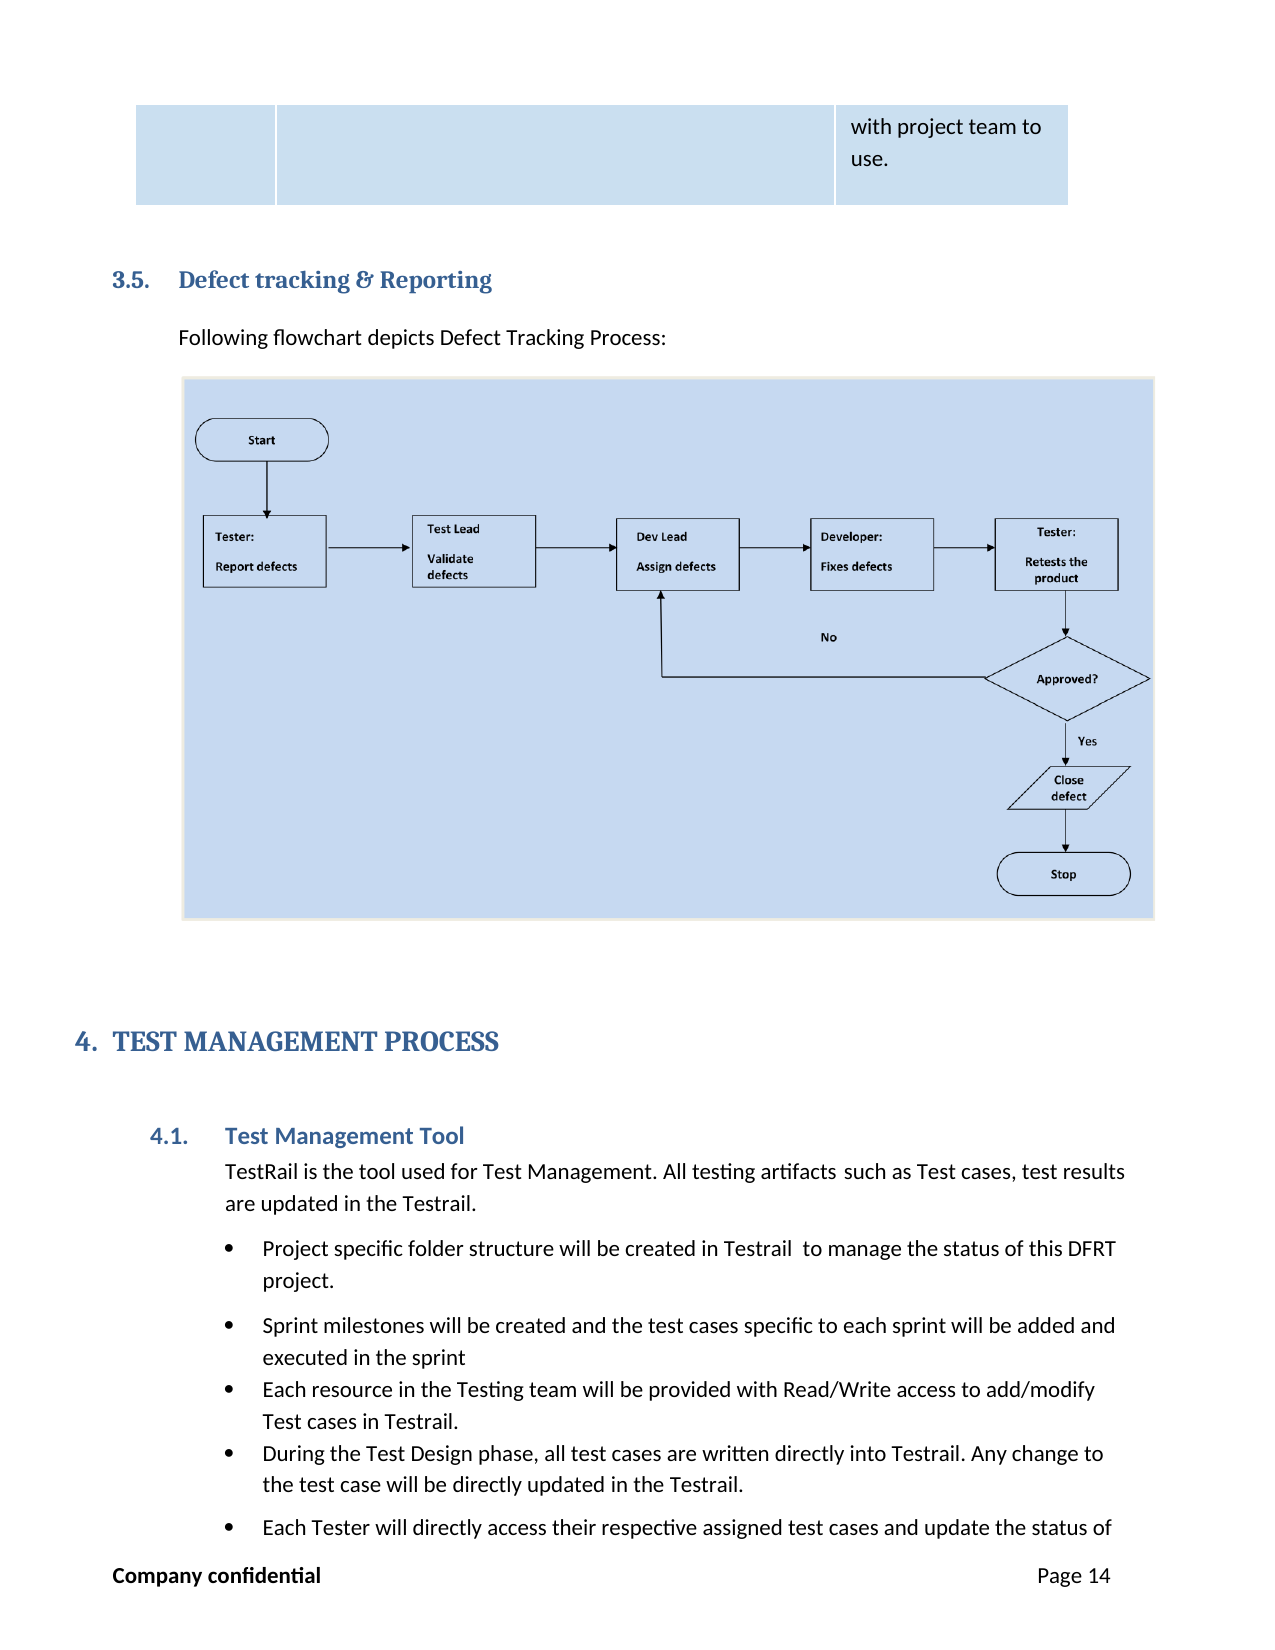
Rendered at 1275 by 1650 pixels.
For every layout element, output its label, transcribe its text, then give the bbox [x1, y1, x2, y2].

subtitle Test Management Tool [150, 1121, 1167, 1151]
subtitle TEST MANAGEMENT PROCESS [75, 1025, 1167, 1059]
subtitle Defect tracking & Reporting [112, 266, 1167, 294]
list During the Test Design phase, all test cases are written directly into Testrail. Any change to the test case will be directly updated in the Testrail. [225, 1439, 1112, 1499]
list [225, 1513, 1114, 1541]
list Each resource in the Testing team will be provided with Read/Write access to add/modify Test cases in Testrail. [225, 1376, 1097, 1435]
table_header with project team to use. [836, 105, 1068, 205]
table_header [136, 105, 275, 205]
text TestRail is the tool used for Test Management. All testing artifacts such as Test cases, test results are updated in the Testrail. [225, 1157, 1126, 1217]
table_header [277, 105, 834, 205]
list Project specific folder structure will be created in Testrail to manage the status of this DFRT project. [225, 1234, 1119, 1294]
list Sprint milestones will be created and the test cases specific to each sprint will be added and executed in the sprint [225, 1311, 1119, 1371]
text Following flowchart depicts Defect Tracking Process: [178, 323, 1167, 352]
picture [181, 376, 1156, 921]
